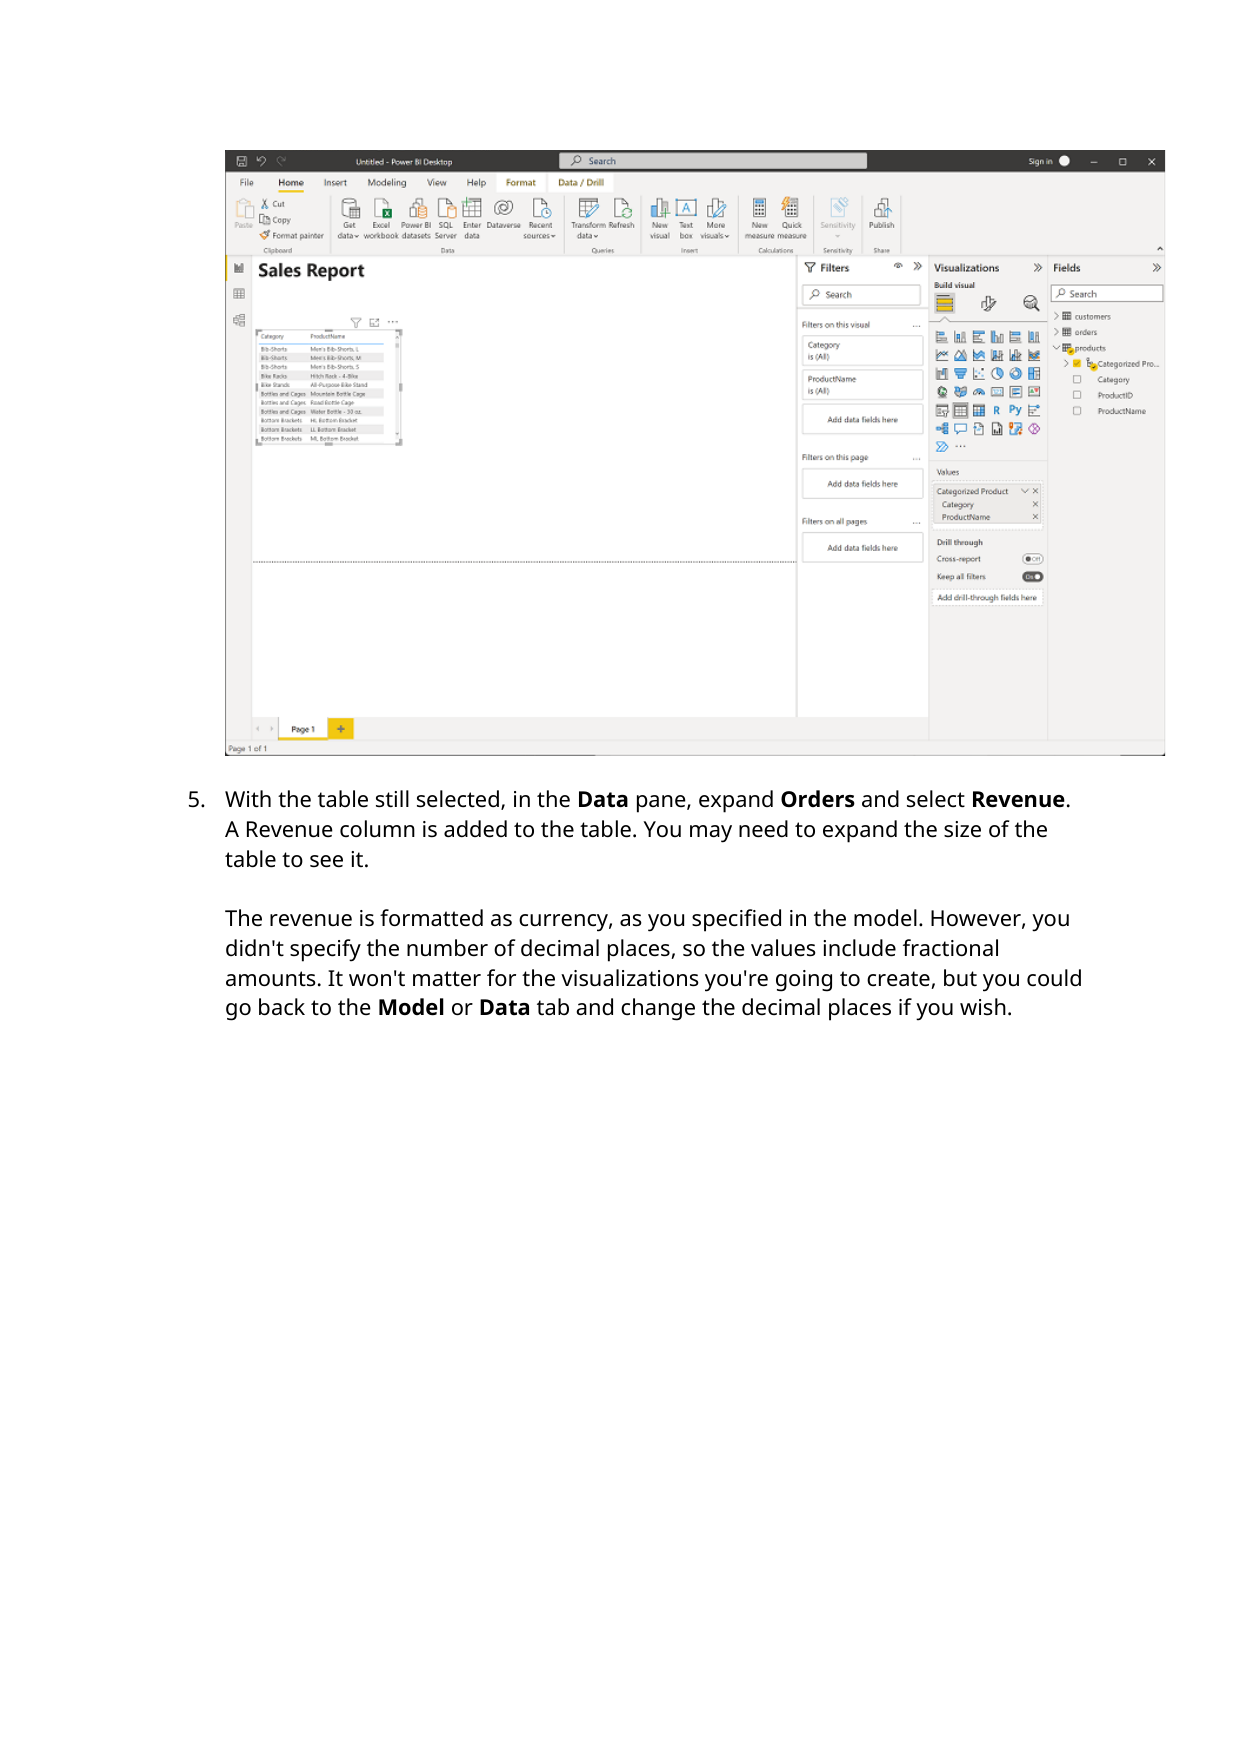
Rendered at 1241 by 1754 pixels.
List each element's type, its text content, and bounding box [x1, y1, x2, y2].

picture [225, 150, 1166, 756]
list With the table still selected, in the Data pane, expand Orders and select Revenue. A Revenue column is added to the table. You may need to expand the size of the table to see it. [187, 784, 1090, 874]
text The revenue is formatted as currency, as you specified in the model. However, you didn't specify the number of decimal places, so the values include fractional amounts. It won't matter for the visualizations you're going to create, but you could go back to the Model or Data tab and change the decimal places if you wish. [225, 903, 1090, 1022]
